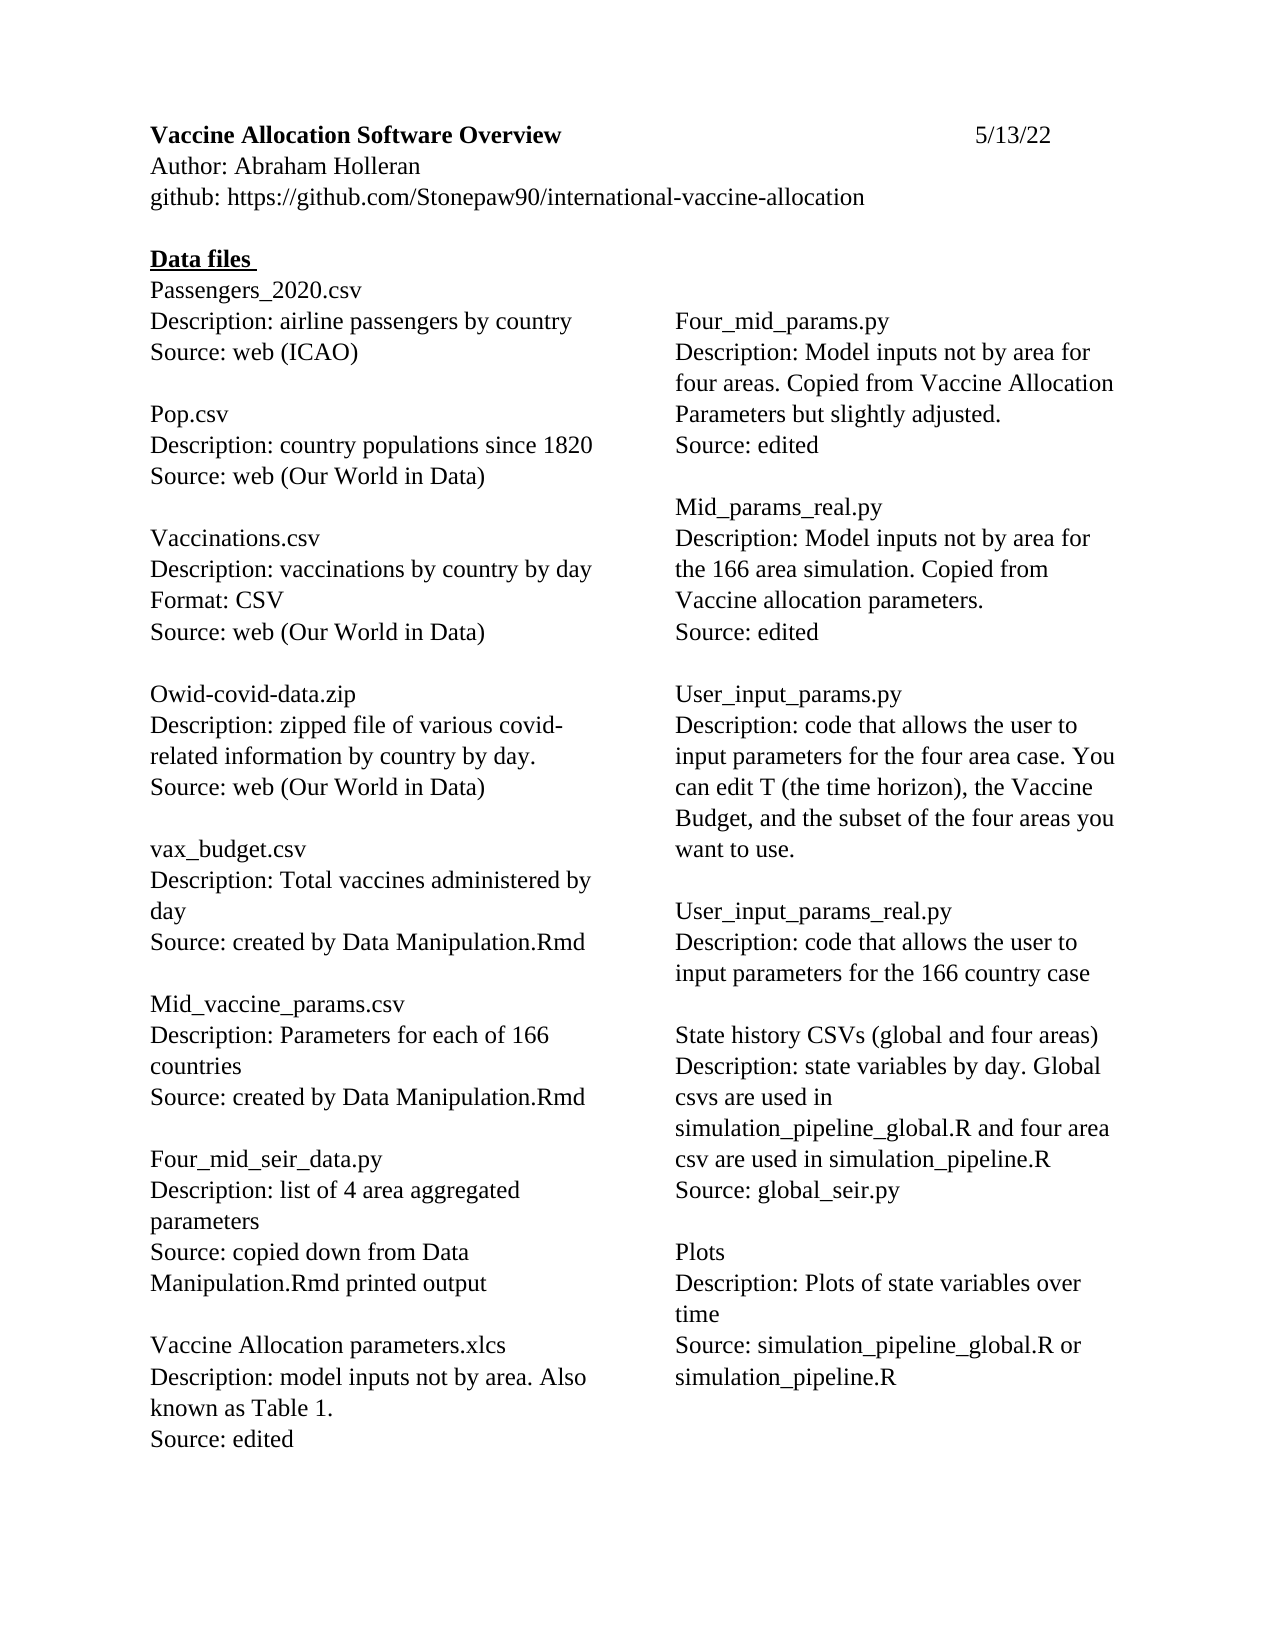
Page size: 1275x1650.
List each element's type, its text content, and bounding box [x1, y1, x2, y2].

text Vaccine Allocation Software Overview 5/13/22 [150, 120, 1125, 149]
text Source: edited [675, 430, 1125, 459]
text Author: Abraham Holleran [150, 151, 1125, 180]
text Source: copied down from Data Manipulation.Rmd printed output [150, 1237, 600, 1297]
text Plots [675, 1237, 1125, 1266]
text Description: country populations since 1820 [150, 430, 600, 459]
text User_input_params.py [675, 679, 1125, 707]
text Description: code that allows the user to input parameters for the four area case. You can edit T (the time horizon), the Vaccine Budget, and the subset of the four areas you want to use. [675, 710, 1125, 863]
text Description: Parameters for each of 166 countries [150, 1020, 600, 1080]
text Data files [150, 244, 600, 273]
text Description: airline passengers by country [150, 306, 600, 335]
text Mid_vaccine_params.csv [150, 989, 600, 1018]
text User_input_params_real.py [675, 896, 1125, 925]
text Description: state variables by day. Global csvs are used in simulation_pipeline_global.R and four area csv are used in simulation_pipeline.R [675, 1051, 1125, 1173]
text Vaccinations.csv [150, 523, 600, 552]
text Source: web (ICAO) [150, 337, 600, 366]
text Source: global_seir.py [675, 1175, 1125, 1204]
text Passengers_2020.csv [150, 275, 600, 304]
text Source: web (Our World in Data) [150, 461, 600, 490]
text Description: Model inputs not by area for the 166 area simulation. Copied from Vaccine allocation parameters. [675, 523, 1125, 614]
text Description: model inputs not by area. Also known as Table 1. [150, 1362, 600, 1421]
text Format: CSV [150, 586, 600, 614]
text Source: edited [150, 1424, 600, 1452]
text vax_budget.csv [150, 834, 600, 863]
text Four_mid_seir_data.py [150, 1144, 600, 1173]
text Source: web (Our World in Data) [150, 617, 600, 645]
text Vaccine Allocation parameters.xlcs [150, 1331, 600, 1359]
text State history CSVs (global and four areas) [675, 1020, 1125, 1049]
text Description: Model inputs not by area for four areas. Copied from Vaccine Allocation Parameters but slightly adjusted. [675, 337, 1125, 428]
text Description: code that allows the user to input parameters for the 166 country case [675, 927, 1125, 987]
text Description: vaccinations by country by day [150, 554, 600, 583]
text Mid_params_real.py [675, 492, 1125, 521]
text Description: Total vaccines administered by day [150, 865, 600, 925]
text Four_mid_params.py [675, 306, 1125, 335]
text Owid-covid-data.zip [150, 679, 600, 707]
text Source: edited [675, 617, 1125, 645]
text github: https://github.com/Stonepaw90/international-vaccine-allocation [150, 182, 1125, 211]
text Pop.csv [150, 399, 600, 428]
text Description: list of 4 area aggregated parameters [150, 1175, 600, 1235]
text Description: Plots of state variables over time [675, 1268, 1125, 1328]
text Source: created by Data Manipulation.Rmd [150, 1082, 600, 1111]
text Source: created by Data Manipulation.Rmd [150, 927, 600, 956]
text Source: web (Our World in Data) [150, 772, 600, 801]
text Description: zipped file of various covid-related information by country by day. [150, 710, 600, 769]
text Source: simulation_pipeline_global.R or simulation_pipeline.R [675, 1331, 1125, 1390]
